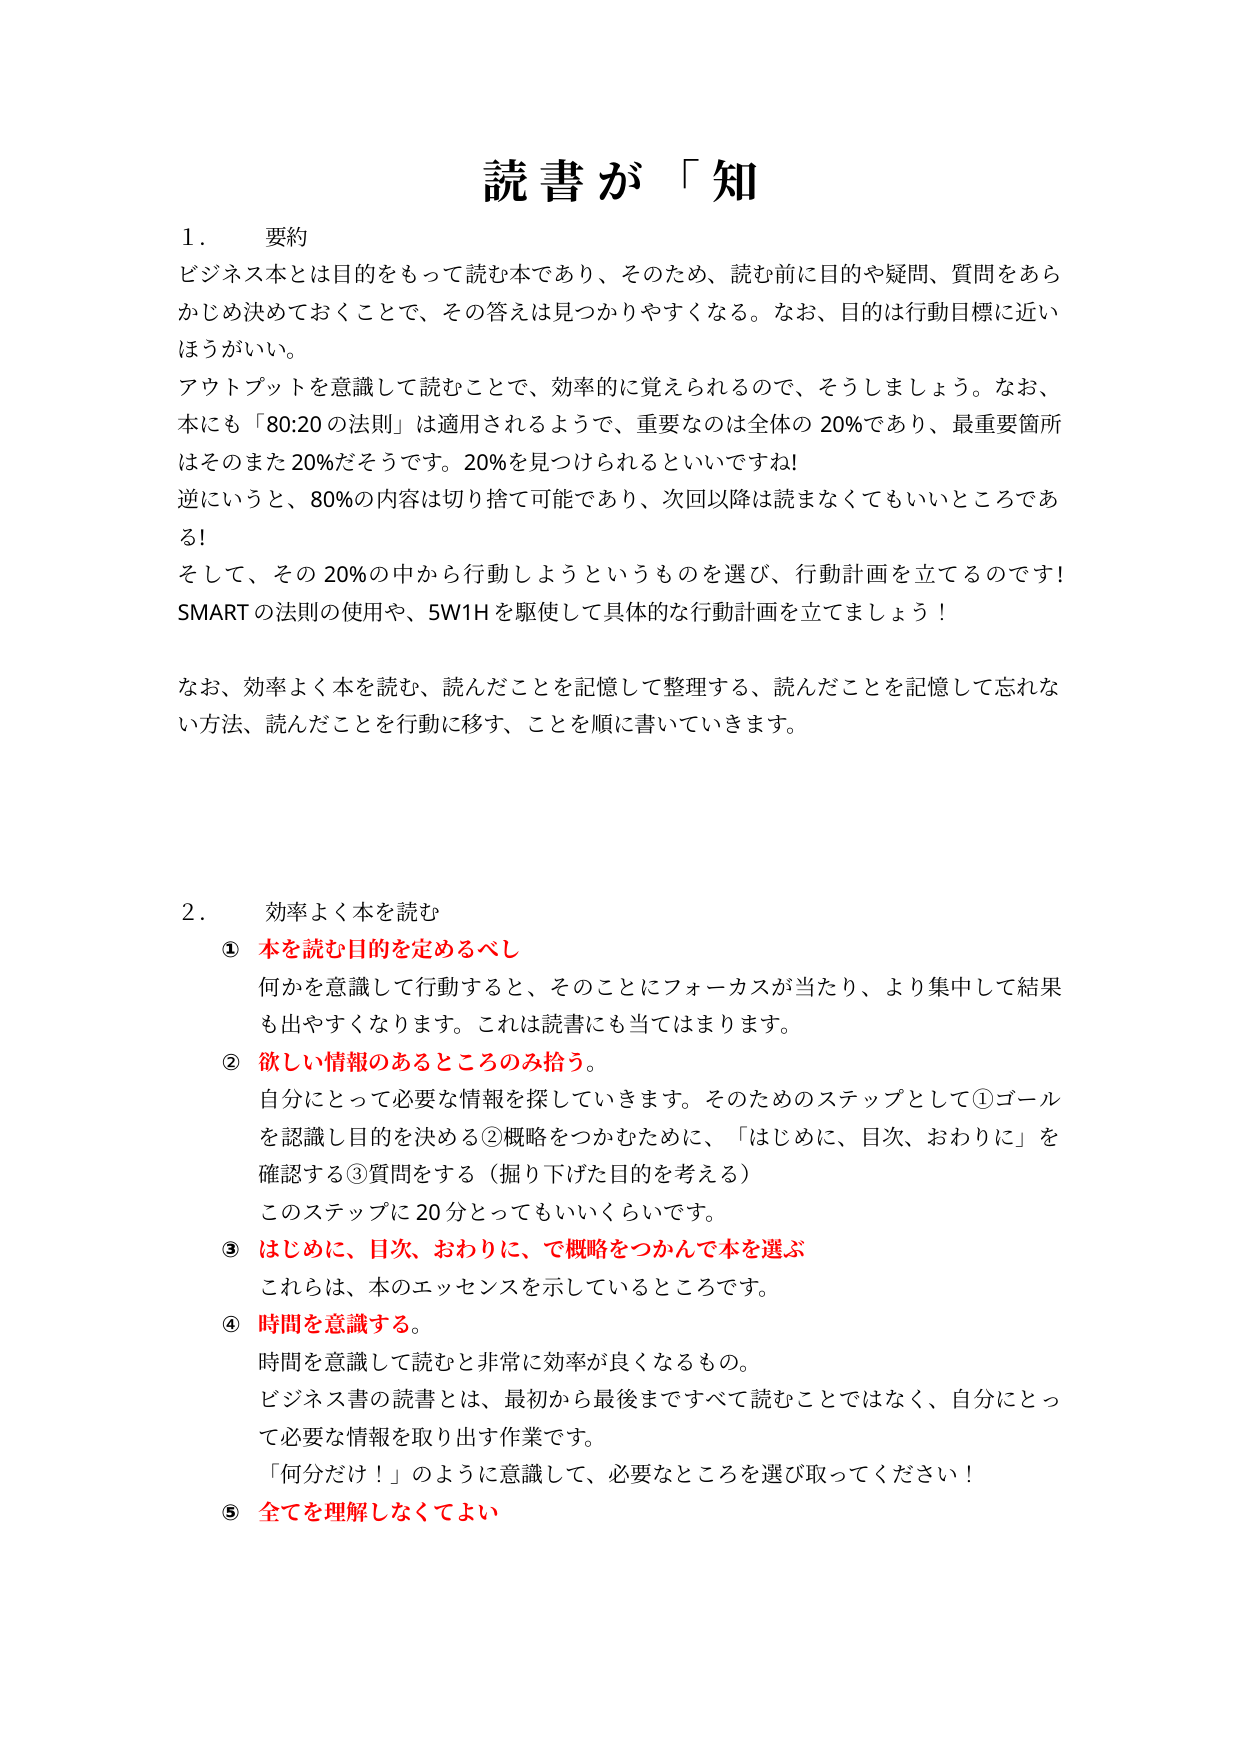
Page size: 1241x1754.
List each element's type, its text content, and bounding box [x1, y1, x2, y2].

list 要約 [177, 217, 1063, 254]
list 全てを理解しなくてよい [221, 1492, 1063, 1529]
list 効率よく本を読む [177, 892, 1063, 929]
list これらは、本のエッセンスを示しているところです。 [258, 1267, 1063, 1304]
list 自分にとって必要な情報を探していきます。そのためのステップとして①ゴールを認識し目的を決める②概略をつかむために、「はじめに、目次、おわりに」を確認する③質問をする（掘り下げた目的を考える） [258, 1079, 1063, 1192]
list 時間を意識する。 [221, 1304, 1063, 1342]
text そして、その20%の中から行動しようというものを選び、行動計画を立てるのです!SMARTの法則の使用や、5W1Hを駆使して具体的な行動計画を立てましょう！ [177, 554, 1063, 629]
list はじめに、目次、おわりに、で概略をつかんで本を選ぶ [221, 1229, 1063, 1267]
text 逆にいうと、80%の内容は切り捨て可能であり、次回以降は読まなくてもいいところである! [177, 479, 1063, 554]
text なお、効率よく本を読む、読んだことを記憶して整理する、読んだことを記憶して忘れない方法、読んだことを行動に移す、ことを順に書いていきます。 [177, 667, 1063, 742]
list 本を読む目的を定めるべし [221, 929, 1063, 967]
text 何かを意識して行動すると、そのことにフォーカスが当たり、より集中して結果も出やすくなります。これは読書にも当てはまります。 [258, 967, 1063, 1042]
list このステップに20分とってもいいくらいです。 [258, 1192, 1063, 1229]
list 時間を意識して読むと非常に効率が良くなるもの。 [258, 1342, 1063, 1379]
list ビジネス書の読書とは、最初から最後まですべて読むことではなく、自分にとって必要な情報を取り出す作業です。 [258, 1379, 1063, 1454]
list 欲しい情報のあるところのみ拾う。 [221, 1042, 1063, 1079]
text ビジネス本とは目的をもって読む本であり、そのため、読む前に目的や疑問、質問をあらかじめ決めておくことで、その答えは見つかりやすくなる。なお、目的は行動目標に近いほうがいい。 [177, 254, 1063, 367]
text アウトプットを意識して読むことで、効率的に覚えられるので、そうしましょう。なお、本にも「80:20の法則」は適用されるようで、重要なのは全体の20%であり、最重要箇所はそのまた20%だそうです。20%を見つけられるといいですね! [177, 367, 1063, 479]
list 「何分だけ！」のように意識して、必要なところを選び取ってください！ [258, 1454, 1063, 1492]
